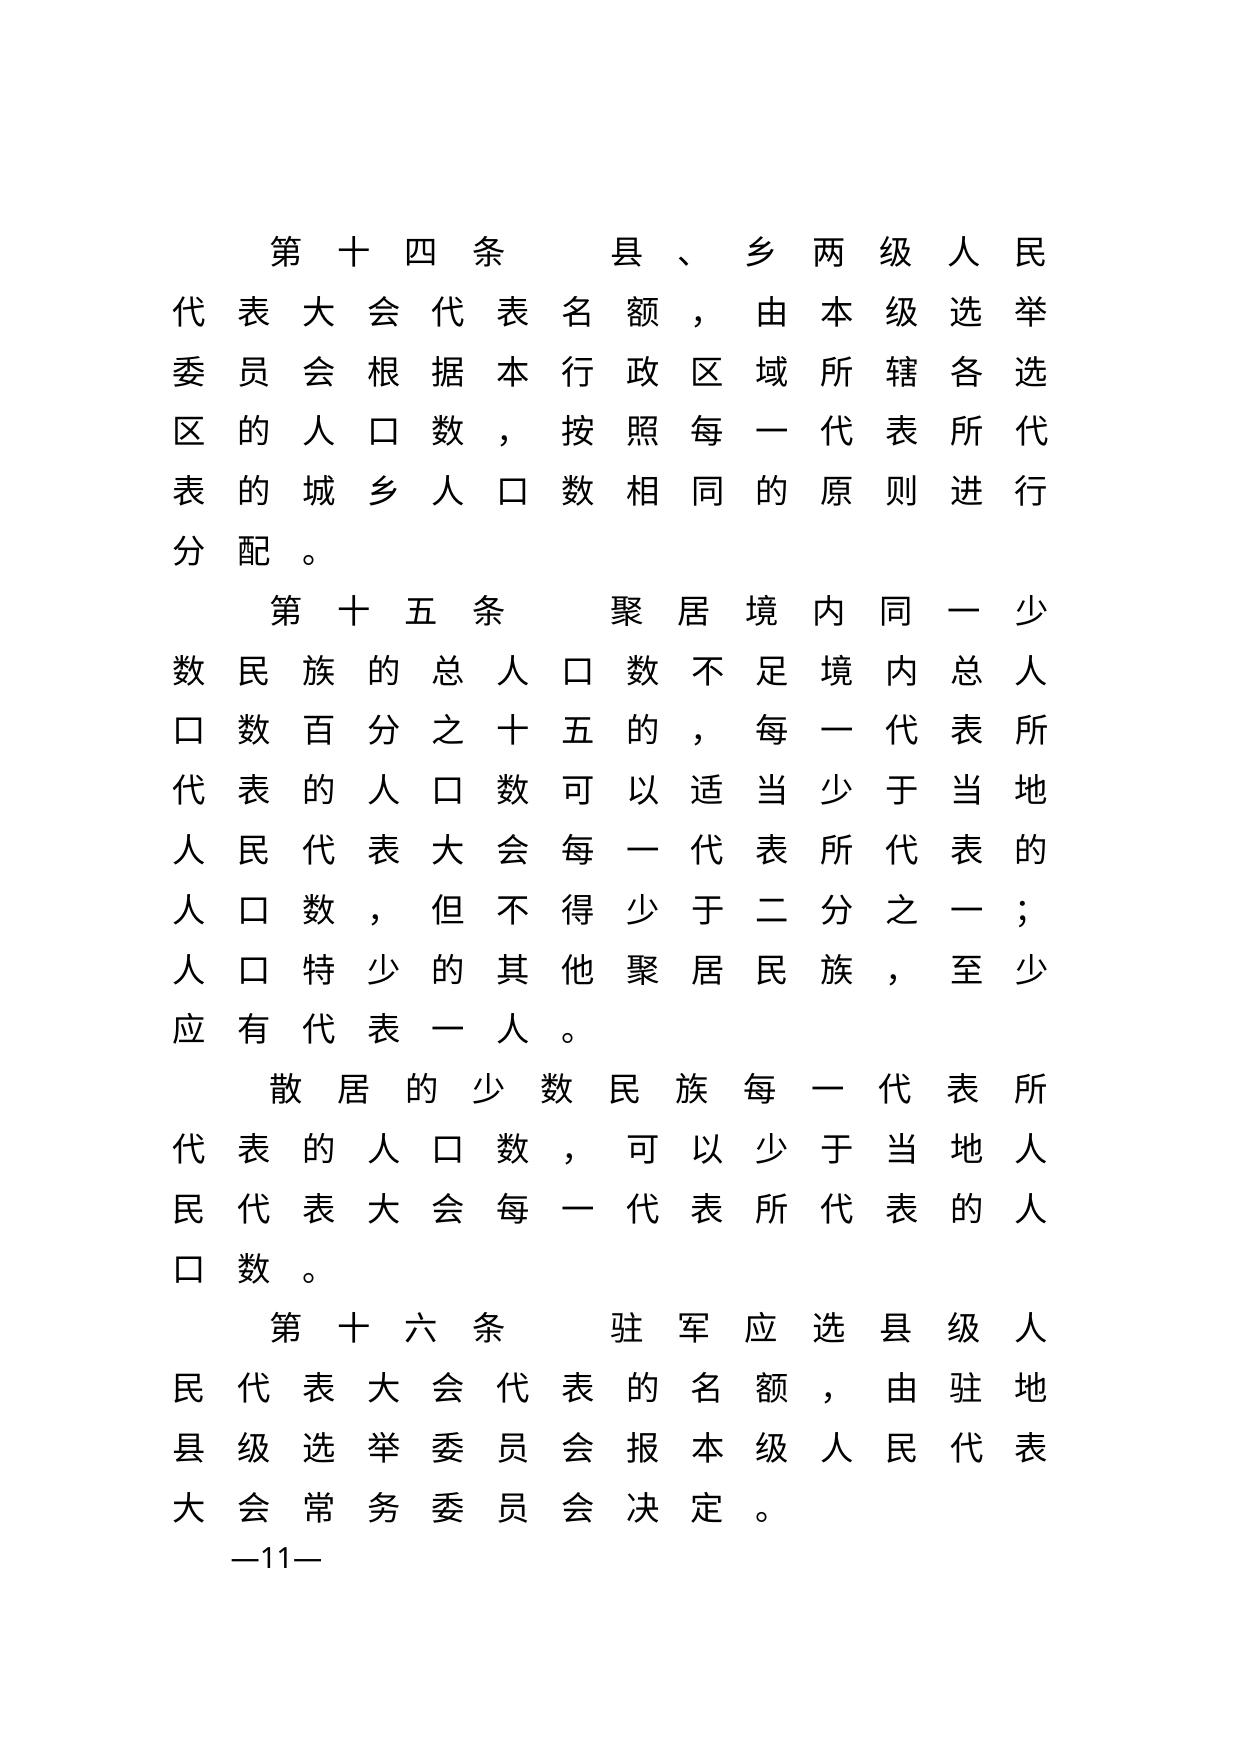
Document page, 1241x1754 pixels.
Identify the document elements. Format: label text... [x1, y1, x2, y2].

text 第十四条 县、乡两级人民代表大会代表名额，由本级选举委员会根据本行政区域所辖各选区的人口数，按照每一代表所代表的城乡人口数相同的原则进行分配。 [172, 220, 1079, 579]
text 散居的少数民族每一代表所代表的人口数，可以少于当地人民代表大会每一代表所代表的人口数。 [172, 1057, 1079, 1296]
text 第十六条 驻军应选县级人民代表大会代表的名额，由驻地县级选举委员会报本级人民代表大会常务委员会决定。 [172, 1296, 1079, 1536]
text 第十五条 聚居境内同一少数民族的总人口数不足境内总人口数百分之十五的，每一代表所代表的人口数可以适当少于当地人民代表大会每一代表所代表的人口数，但不得少于二分之一；人口特少的其他聚居民族，至少应有代表一人。 [172, 579, 1079, 1057]
